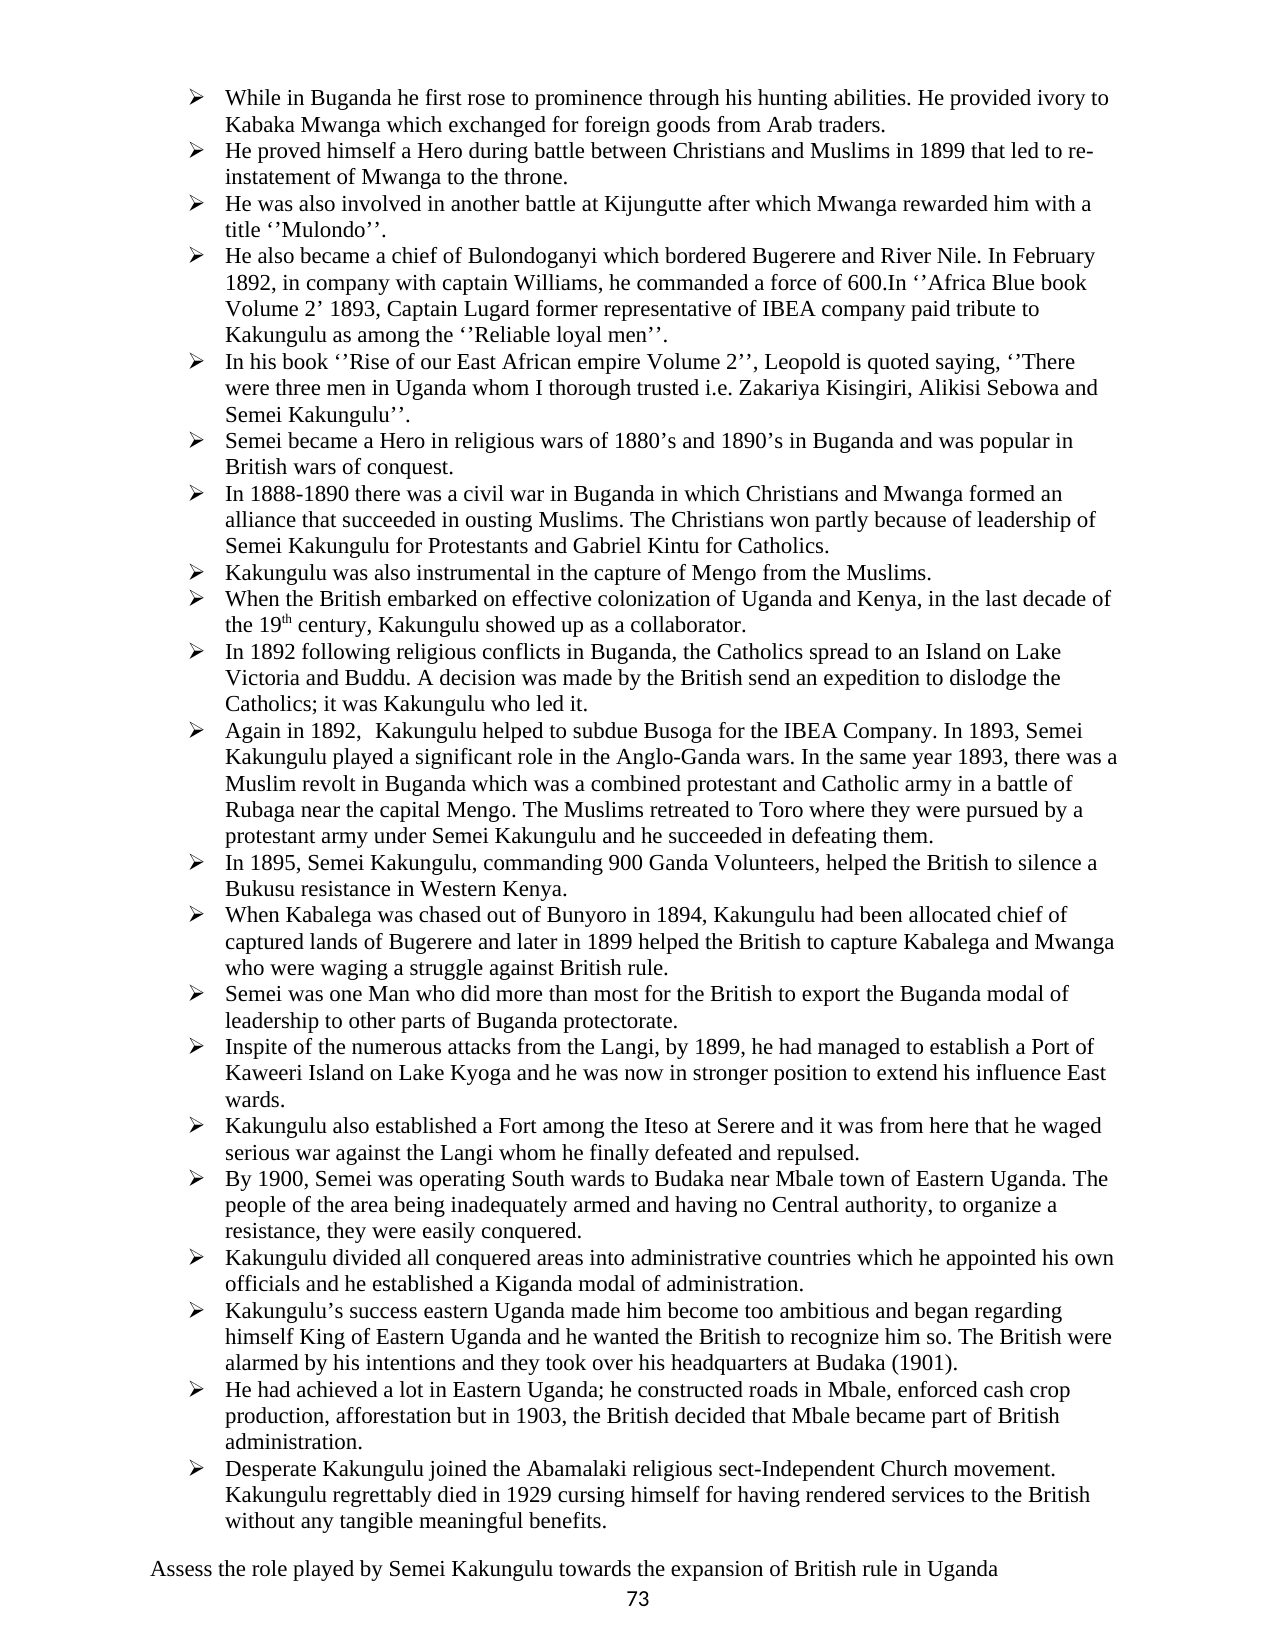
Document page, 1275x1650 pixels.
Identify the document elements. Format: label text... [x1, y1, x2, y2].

list In 1888-1890 there was a civil war in Buganda in which Christians and Mwanga formed an alliance that succeeded in ousting Muslims. The Christians won partly because of leadership of Semei Kakungulu for Protestants and Gabriel Kintu for Catholics. [187, 480, 1125, 559]
list He had achieved a lot in Eastern Uganda; he constructed roads in Mbale, enforced cash crop production, afforestation but in 1903, the British decided that Mbale became part of British administration. [187, 1376, 1125, 1455]
list When the British embarked on effective colonization of Uganda and Kenya, in the last decade of the 19th century, Kakungulu showed up as a collaborator. [187, 585, 1125, 638]
list In 1892 following religious conflicts in Buganda, the Catholics spread to an Island on Lake Victoria and Buddu. A decision was made by the British send an expedition to dislodge the Catholics; it was Kakungulu who led it. [187, 638, 1125, 717]
list He proved himself a Hero during battle between Christians and Muslims in 1899 that led to re-instatement of Mwanga to the throne. [187, 137, 1125, 190]
list While in Buganda he first rose to prominence through his hunting abilities. He provided ivory to Kabaka Mwanga which exchanged for foreign goods from Arab traders. [187, 84, 1125, 137]
list Kakungulu was also instrumental in the capture of Mengo from the Muslims. [187, 559, 1125, 585]
list When Kabalega was chased out of Bunyoro in 1894, Kakungulu had been allocated chief of captured lands of Bugerere and later in 1899 helped the British to capture Kabalega and Mwanga who were waging a struggle against British rule. [187, 901, 1125, 980]
list Semei became a Hero in religious wars of 1880’s and 1890’s in Buganda and was popular in British wars of conquest. [187, 427, 1125, 480]
list He also became a chief of Bulondoganyi which bordered Bugerere and River Nile. In February 1892, in company with captain Williams, he commanded a force of 600.In ‘’Africa Blue book Volume 2’ 1893, Captain Lugard former representative of IBEA company paid tribute to Kakungulu as among the ‘’Reliable loyal men’’. [187, 242, 1125, 348]
list Kakungulu’s success eastern Uganda made him become too ambitious and began regarding himself King of Eastern Uganda and he wanted the British to recognize him so. The British were alarmed by his intentions and they took over his headquarters at Budaka (1901). [187, 1297, 1125, 1376]
list In his book ‘’Rise of our East African empire Volume 2’’, Leopold is quoted saying, ‘’There were three men in Uganda whom I thorough trusted i.e. Zakariya Kisingiri, Alikisi Sebowa and Semei Kakungulu’’. [187, 348, 1125, 427]
list Kakungulu divided all conquered areas into administrative countries which he appointed his own officials and he established a Kiganda modal of administration. [187, 1244, 1125, 1297]
list Again in 1892, Kakungulu helped to subdue Busoga for the IBEA Company. In 1893, Semei Kakungulu played a significant role in the Anglo-Ganda wars. In the same year 1893, there was a Muslim revolt in Buganda which was a combined protestant and Catholic army in a battle of Rubaga near the capital Mengo. The Muslims retreated to Toro where they were pursued by a protestant army under Semei Kakungulu and he succeeded in defeating them. [187, 717, 1125, 849]
list By 1900, Semei was operating South wards to Budaka near Mbale town of Eastern Uganda. The people of the area being inadequately armed and having no Central authority, to organize a resistance, they were easily conquered. [187, 1165, 1125, 1244]
list He was also involved in another battle at Kijungutte after which Mwanga rewarded him with a title ‘’Mulondo’’. [187, 190, 1125, 242]
list Desperate Kakungulu joined the Abamalaki religious sect-Independent Church movement. Kakungulu regrettably died in 1929 cursing himself for having rendered services to the British without any tangible meaningful benefits. [187, 1455, 1125, 1534]
text Assess the role played by Semei Kakungulu towards the expansion of British rule in Uganda [150, 1555, 1125, 1581]
list Semei was one Man who did more than most for the British to export the Buganda modal of leadership to other parts of Buganda protectorate. [187, 980, 1125, 1033]
list In 1895, Semei Kakungulu, commanding 900 Ganda Volunteers, helped the British to silence a Bukusu resistance in Western Kenya. [187, 849, 1125, 901]
list Inspite of the numerous attacks from the Langi, by 1899, he had managed to establish a Port of Kaweeri Island on Lake Kyoga and he was now in stronger position to extend his influence East wards. [187, 1033, 1125, 1112]
list Kakungulu also established a Fort among the Iteso at Serere and it was from here that he waged serious war against the Langi whom he finally defeated and repulsed. [187, 1112, 1125, 1165]
